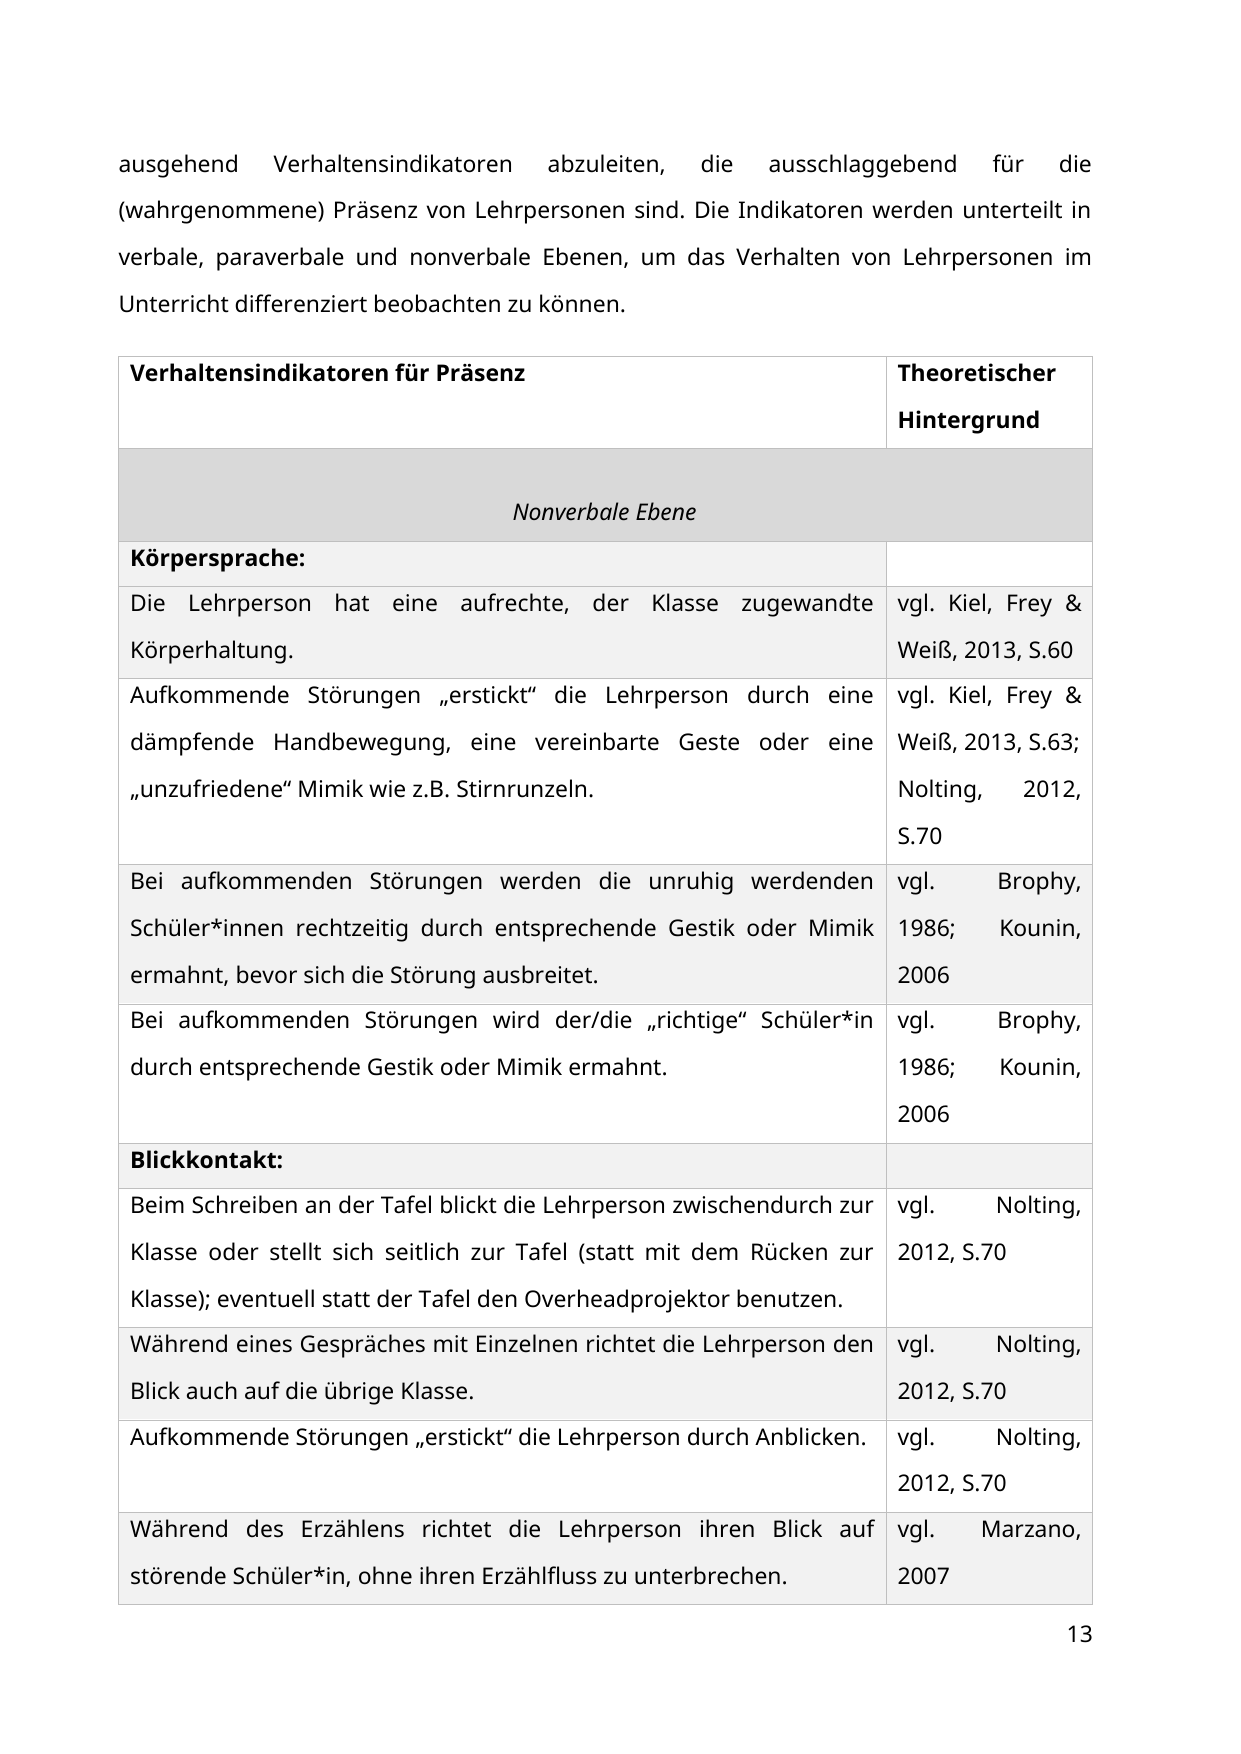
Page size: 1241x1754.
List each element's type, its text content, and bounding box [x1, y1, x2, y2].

table_cell vgl. Nolting, 2012, S.70 [887, 1421, 1092, 1512]
table_cell vgl. Brophy, 1986; Kounin, 2006 [887, 865, 1092, 1003]
table_cell vgl. Nolting, 2012, S.70 [887, 1189, 1092, 1327]
table_cell [887, 1144, 1092, 1188]
table_cell Aufkommende Störungen „erstickt“ die Lehrperson durch Anblicken. [119, 1421, 886, 1512]
table_cell Körpersprache: [119, 542, 886, 586]
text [118, 148, 1093, 319]
table_cell Beim Schreiben an der Tafel blickt die Lehrperson zwischendurch zur Klasse oder stellt sich seitlich zur Tafel (statt mit dem Rücken zur Klasse); eventuell statt der Tafel den Overheadprojektor benutzen. [119, 1189, 886, 1327]
table_cell vgl. Nolting, 2012, S.70 [887, 1328, 1092, 1419]
table_cell vgl. Kiel, Frey & Weiß, 2013, S.60 [887, 587, 1092, 678]
table_cell Blickkontakt: [119, 1144, 886, 1188]
table_cell vgl. Brophy, 1986; Kounin, 2006 [887, 1005, 1092, 1143]
table_header Verhaltensindikatoren für Präsenz [119, 357, 886, 448]
table_cell Während des Erzählens richtet die Lehrperson ihren Blick auf störende Schüler*in, ohne ihren Erzählfluss zu unterbrechen. [119, 1513, 886, 1604]
table_cell Aufkommende Störungen „erstickt“ die Lehrperson durch eine dämpfende Handbewegung, eine vereinbarte Geste oder eine „unzufriedene“ Mimik wie z.B. Stirnrunzeln. [119, 679, 886, 864]
table_cell [887, 542, 1092, 586]
table_cell vgl. Marzano, 2007 [887, 1513, 1092, 1604]
table_cell Während eines Gespräches mit Einzelnen richtet die Lehrperson den Blick auch auf die übrige Klasse. [119, 1328, 886, 1419]
table_cell Nonverbale Ebene [119, 449, 1092, 541]
table_cell Die Lehrperson hat eine aufrechte, der Klasse zugewandte Körperhaltung. [119, 587, 886, 678]
table_header Theoretischer Hintergrund [887, 357, 1092, 448]
table_cell Bei aufkommenden Störungen werden die unruhig werdenden Schüler*innen rechtzeitig durch entsprechende Gestik oder Mimik ermahnt, bevor sich die Störung ausbreitet. [119, 865, 886, 1003]
table_cell Bei aufkommenden Störungen wird der/die „richtige“ Schüler*in durch entsprechende Gestik oder Mimik ermahnt. [119, 1005, 886, 1143]
table_cell vgl. Kiel, Frey & Weiß, 2013, S.63; Nolting, 2012, S.70 [887, 679, 1092, 864]
